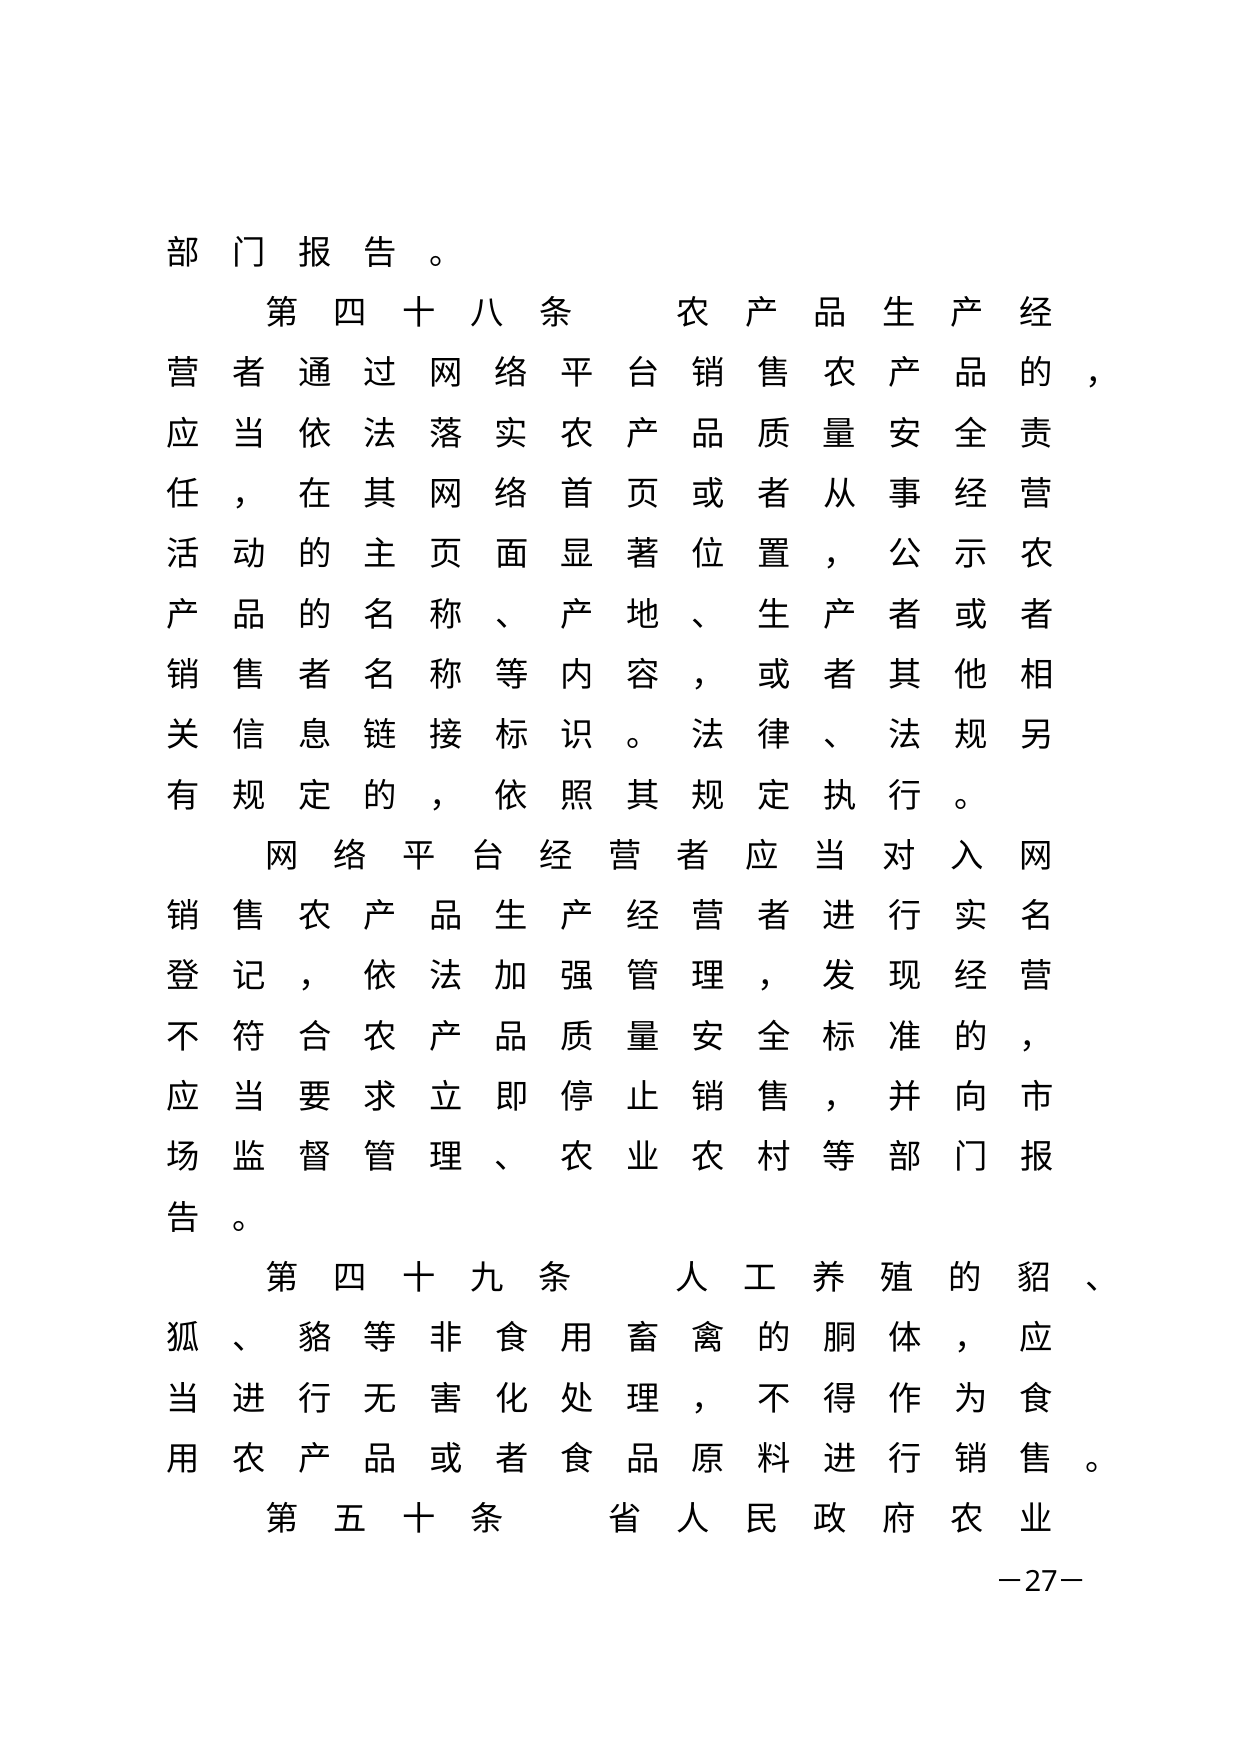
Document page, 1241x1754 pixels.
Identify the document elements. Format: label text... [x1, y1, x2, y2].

text 经检测发现不符合农产品质量安全标准的，应当要求经营者立即停止销售，并向所在地人民政府市场监督管理、农业农村等部门报告。 [167, 219, 1085, 280]
text 第四十九条 人工养殖的貂、狐、貉等非食用畜禽的胴体，应当进行无害化处理，不得作为食用农产品或者食品原料进行销售。 [167, 1245, 1085, 1486]
text 第四十八条 农产品生产经营者通过网络平台销售农产品的，应当依法落实农产品质量安全责任，在其网络首页或者从事经营活动的主页面显著位置，公示农产品的名称、产地、生产者或者销售者名称等内容，或者其他相关信息链接标识。法律、法规另有规定的，依照其规定执行。 [167, 280, 1085, 823]
text 第五十条 省人民政府农业农村、林业、畜牧兽医部门应当会同市场监督管理等部门建立农产品追溯协作机制，按照国家有关规定对列入目录的农产品进行追溯管理。 [167, 1486, 1085, 1546]
text 网络平台经营者应当对入网销售农产品生产经营者进行实名登记，依法加强管理，发现经营不符合农产品质量安全标准的，应当要求立即停止销售，并向市场监督管理、农业农村等部门报告。 [167, 823, 1085, 1245]
